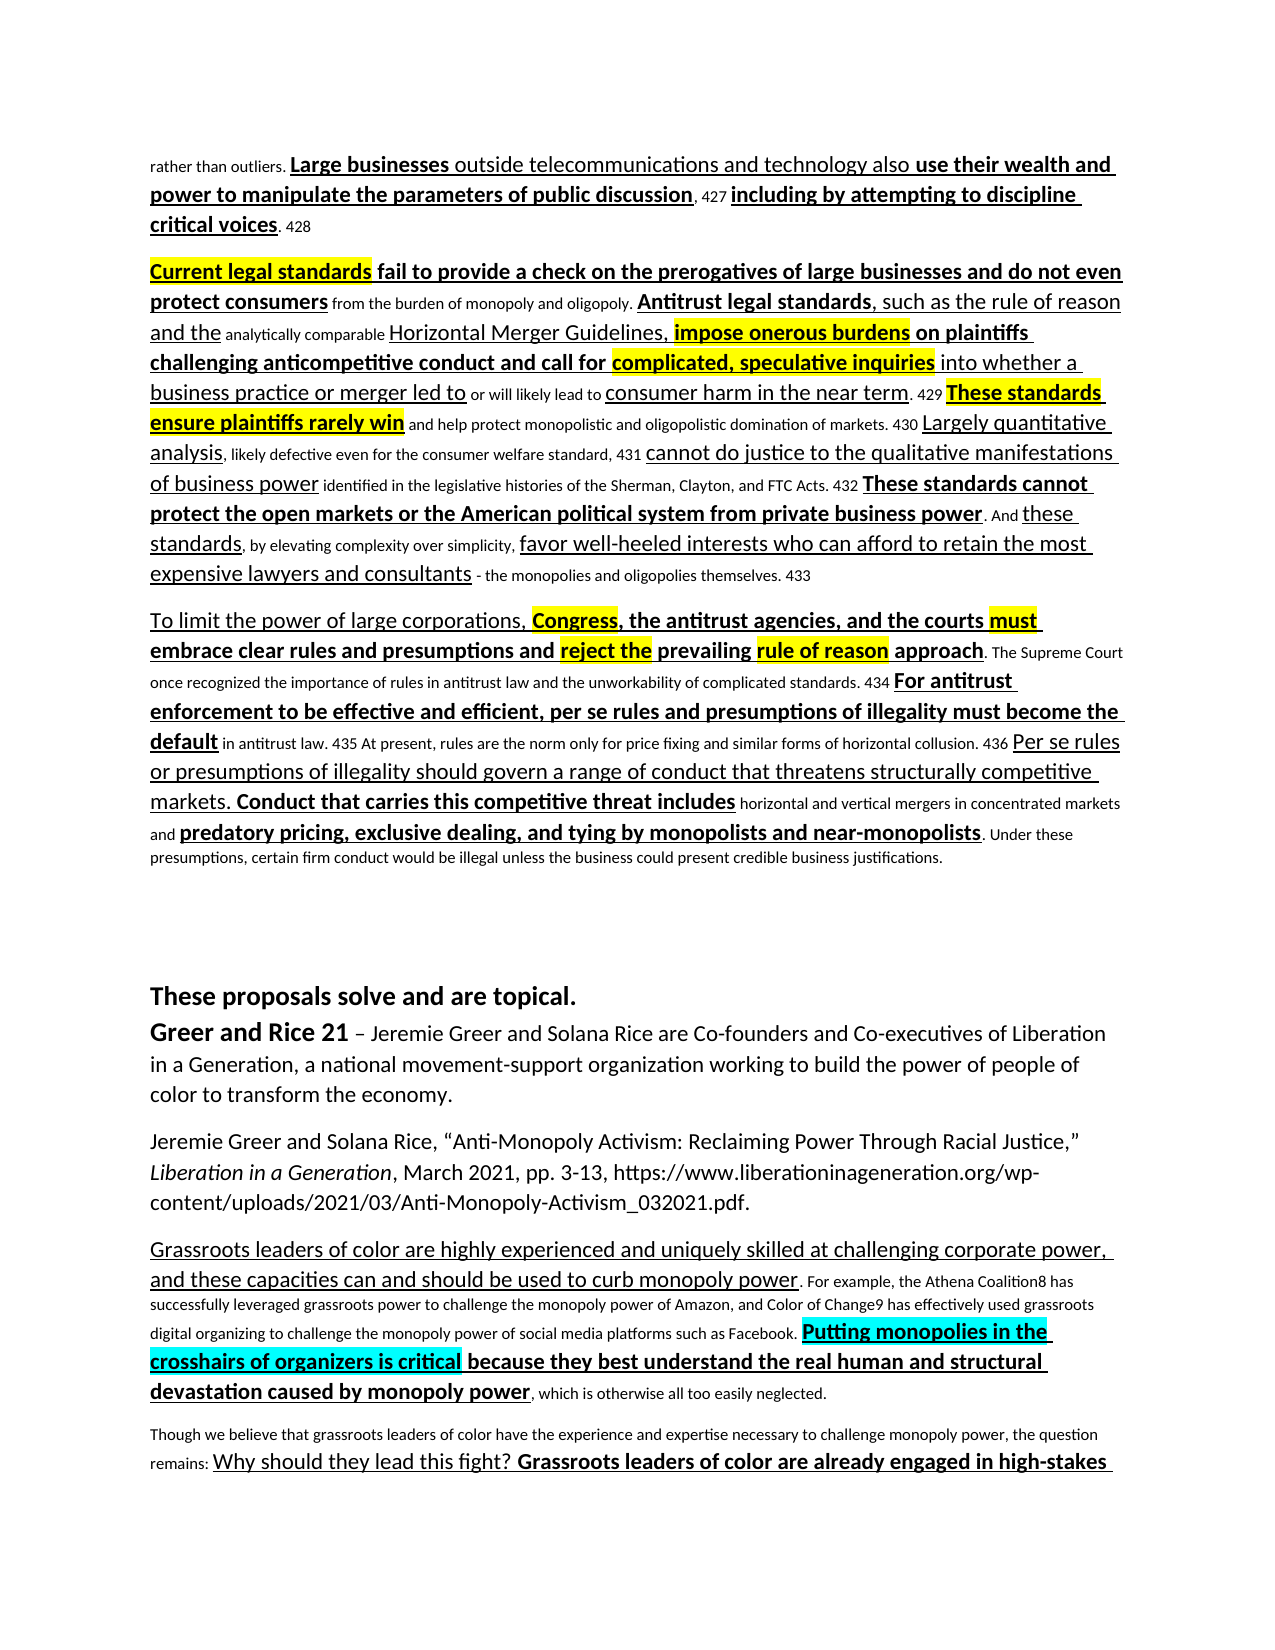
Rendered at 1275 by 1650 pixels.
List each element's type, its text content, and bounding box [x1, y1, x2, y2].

text Grassroots leaders of color are highly experienced and uniquely skilled at challenging corporate power, and these capacities can and should be used to curb monopoly power. For example, the Athena Coalition8 has successfully leveraged grassroots power to challenge the monopoly power of Amazon, and Color of Change9 has effectively used grassroots digital organizing to challenge the monopoly power of social media platforms such as Facebook. Putting monopolies in the crosshairs of organizers is critical because they best understand the real human and structural devastation caused by monopoly power, which is otherwise all too easily neglected. [150, 1235, 1125, 1406]
text To limit the power of large corporations, Congress, the antitrust agencies, and the courts must embrace clear rules and presumptions and reject the prevailing rule of reason approach. The Supreme Court once recognized the importance of rules in antitrust law and the unworkability of complicated standards. 434 For antitrust enforcement to be effective and efficient, per se rules and presumptions of illegality must become the default in antitrust law. 435 At present, rules are the norm only for price fixing and similar forms of horizontal collusion. 436 Per se rules or presumptions of illegality should govern a range of conduct that threatens structurally competitive markets. Conduct that carries this competitive threat includes horizontal and vertical mergers in concentrated markets and predatory pricing, exclusive dealing, and tying by monopolists and near-monopolists. Under these presumptions, certain firm conduct would be illegal unless the business could present credible business justifications. [150, 606, 1125, 721]
text Jeremie Greer and Solana Rice, “Anti-Monopoly Activism: Reclaiming Power Through Racial Justice,” Liberation in a Generation, March 2021, pp. 3-13, https://www.liberationinageneration.org/wp-content/uploads/2021/03/Anti-Monopoly-Activism_032021.pdf. [150, 1127, 1125, 1216]
text Current legal standards fail to provide a check on the prerogatives of large businesses and do not even protect consumers from the burden of monopoly and oligopoly. Antitrust legal standards, such as the rule of reason and the analytically comparable Horizontal Merger Guidelines, impose onerous burdens on plaintiffs challenging anticompetitive conduct and call for complicated, speculative inquiries into whether a business practice or merger led to or will likely lead to consumer harm in the near term. 429 These standards ensure plaintiffs rarely win and help protect monopolistic and oligopolistic domination of markets. 430 Largely quantitative analysis, likely defective even for the consumer welfare standard, 431 cannot do justice to the qualitative manifestations of business power identified in the legislative histories of the Sherman, Clayton, and FTC Acts. 432 These standards cannot protect the open markets or the American political system from private business power. And these standards, by elevating complexity over simplicity, favor well-heeled interests who can afford to retain the most expensive lawyers and consultants - the monopolies and oligopolies themselves. 433 [150, 257, 1125, 587]
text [150, 150, 1125, 238]
text To limit the power of large corporations, Congress, the antitrust agencies, and the courts must embrace clear rules and presumptions and reject the prevailing rule of reason approach. The Supreme Court once recognized the importance of rules in antitrust law and the unworkability of complicated standards. 434 For antitrust enforcement to be effective and efficient, per se rules and presumptions of illegality must become the default in antitrust law. 435 At present, rules are the norm only for price fixing and similar forms of horizontal collusion. 436 Per se rules or presumptions of illegality should govern a range of conduct that threatens structurally competitive markets. Conduct that carries this competitive threat includes horizontal and vertical mergers in concentrated markets and predatory pricing, exclusive dealing, and tying by monopolists and near-monopolists. Under these presumptions, certain firm conduct would be illegal unless the business could present credible business justifications. [150, 722, 1125, 868]
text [150, 1424, 1125, 1475]
subtitle These proposals solve and are topical. [150, 979, 1125, 1013]
text Greer and Rice 21 – Jeremie Greer and Solana Rice are Co-founders and Co-executives of Liberation in a Generation, a national movement-support organization working to build the power of people of color to transform the economy. [150, 1015, 1125, 1109]
